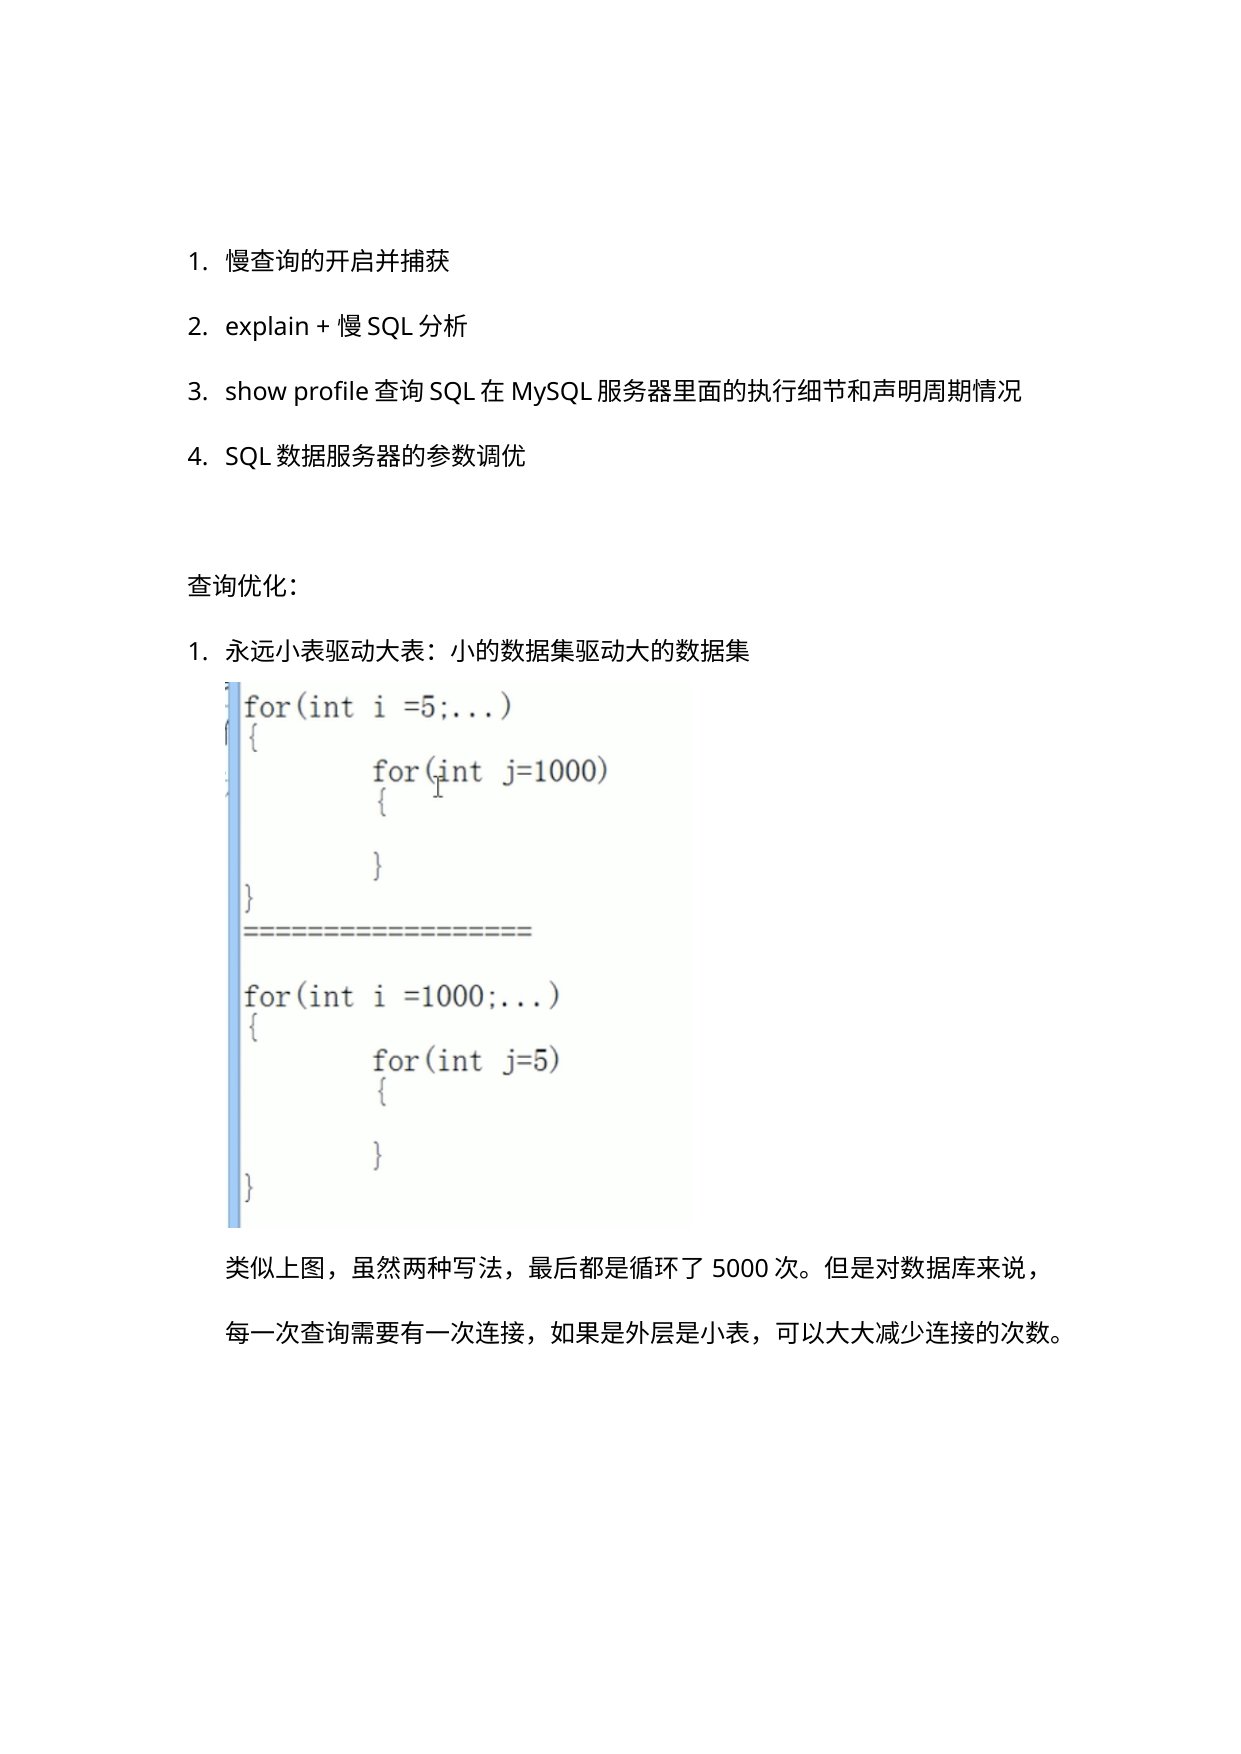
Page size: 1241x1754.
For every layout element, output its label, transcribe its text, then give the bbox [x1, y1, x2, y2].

list 慢查询的开启并捕获 [187, 227, 1053, 292]
text 查询优化： [187, 552, 1053, 617]
list 类似上图，虽然两种写法，最后都是循环了5000次。但是对数据库来说，每一次查询需要有一次连接，如果是外层是小表，可以大大减少连接的次数。 [225, 1234, 1053, 1364]
list explain + 慢SQL分析 [187, 292, 1053, 357]
list SQL数据服务器的参数调优 [187, 422, 1053, 487]
list 永远小表驱动大表：小的数据集驱动大的数据集 [187, 617, 1053, 682]
list show profile查询SQL在MySQL服务器里面的执行细节和声明周期情况 [187, 357, 1053, 422]
picture [225, 682, 693, 1228]
